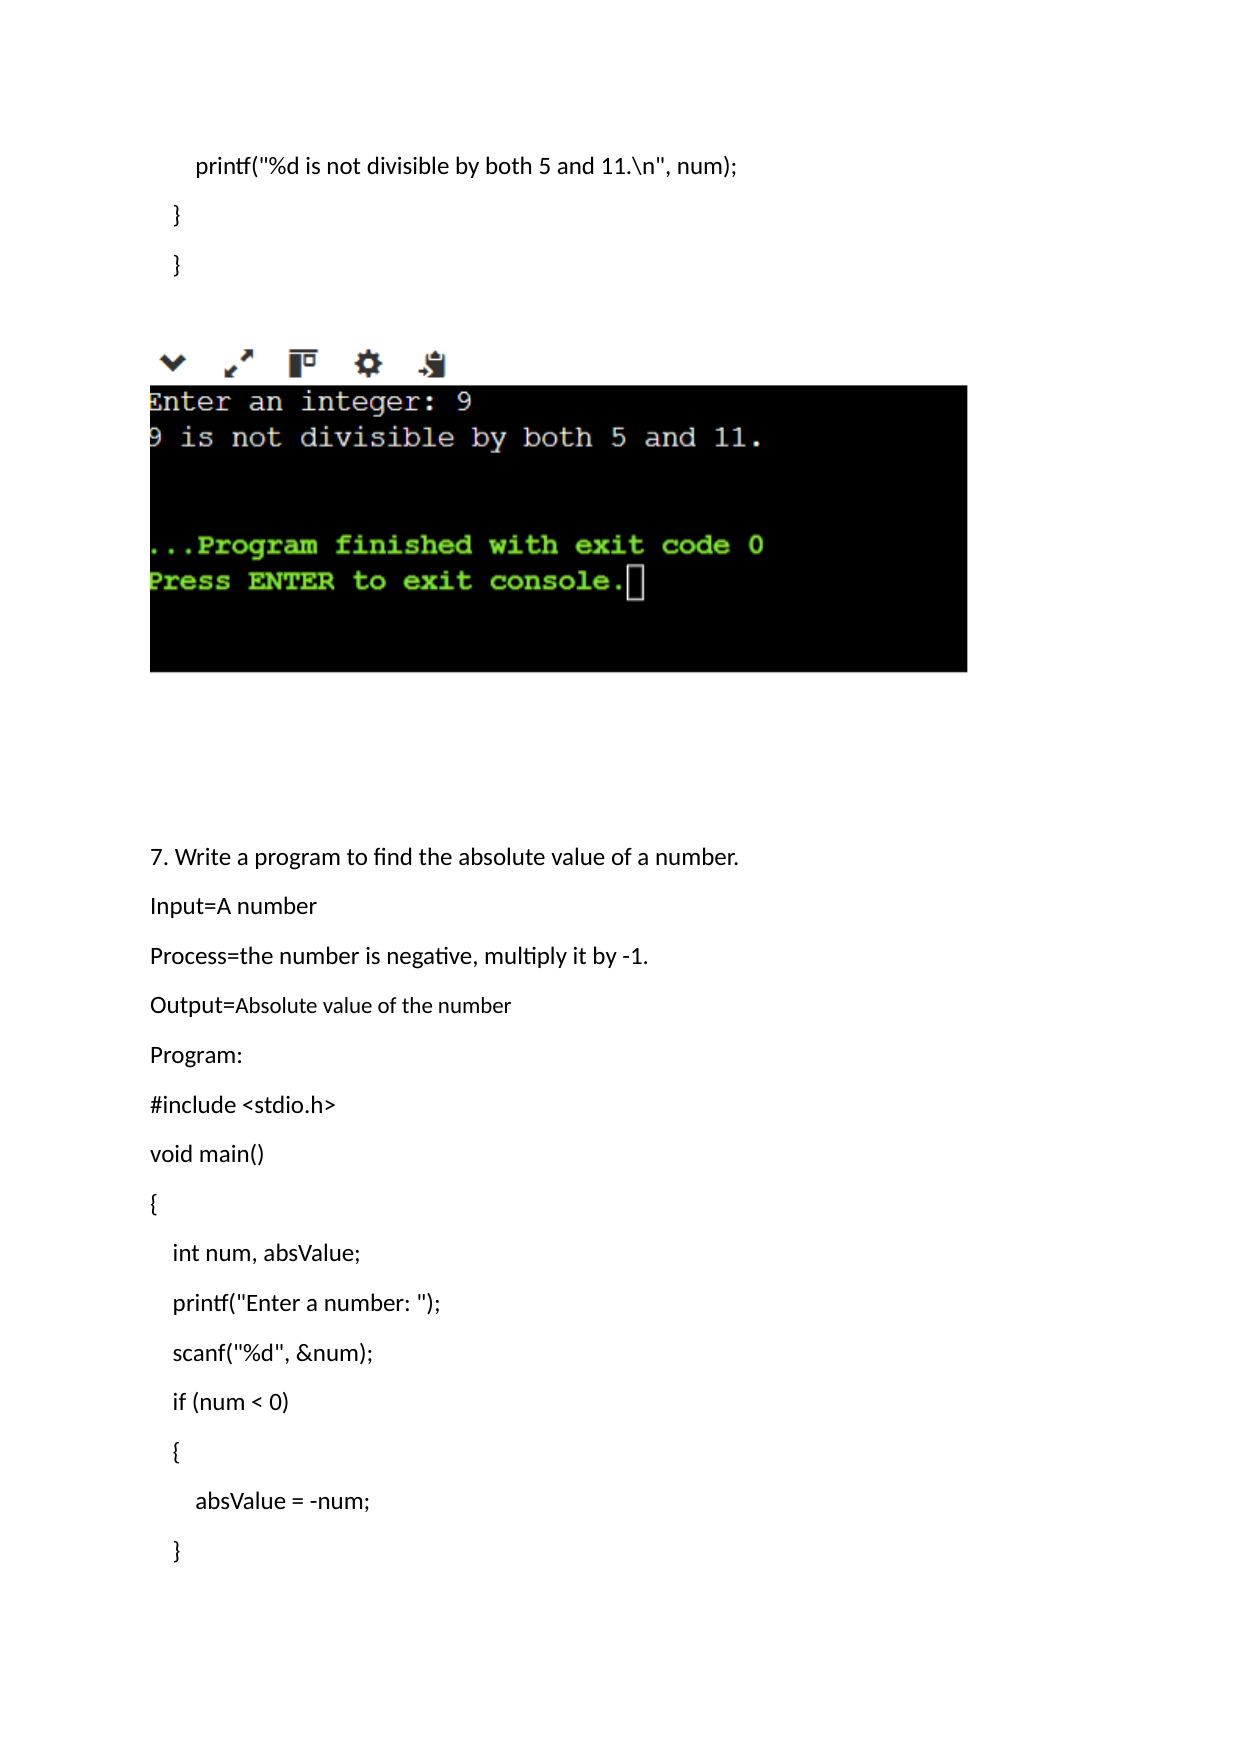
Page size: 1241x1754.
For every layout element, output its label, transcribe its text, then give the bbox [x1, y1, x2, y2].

text } [150, 249, 1090, 280]
text } [150, 199, 1090, 230]
text scanf("%d", &num); [150, 1337, 1090, 1367]
text { [150, 1436, 1090, 1466]
picture [150, 348, 968, 674]
text { [150, 1188, 1090, 1218]
text Program: [150, 1039, 1090, 1070]
text printf("Enter a number: "); [150, 1287, 1090, 1318]
text Process=the number is negative, multiply it by -1. [150, 940, 1090, 971]
text } [150, 1535, 1090, 1566]
text 7. Write a program to find the absolute value of a number. [150, 841, 1090, 871]
text int num, absValue; [150, 1238, 1090, 1268]
text void main() [150, 1138, 1090, 1169]
text printf("%d is not divisible by both 5 and 11.\n", num); [150, 150, 1090, 181]
text Input=A number [150, 891, 1090, 921]
text if (num < 0) [150, 1386, 1090, 1417]
text absValue = -num; [150, 1486, 1090, 1516]
text Output=Absolute value of the number [150, 990, 1090, 1020]
text #include <stdio.h> [150, 1089, 1090, 1119]
